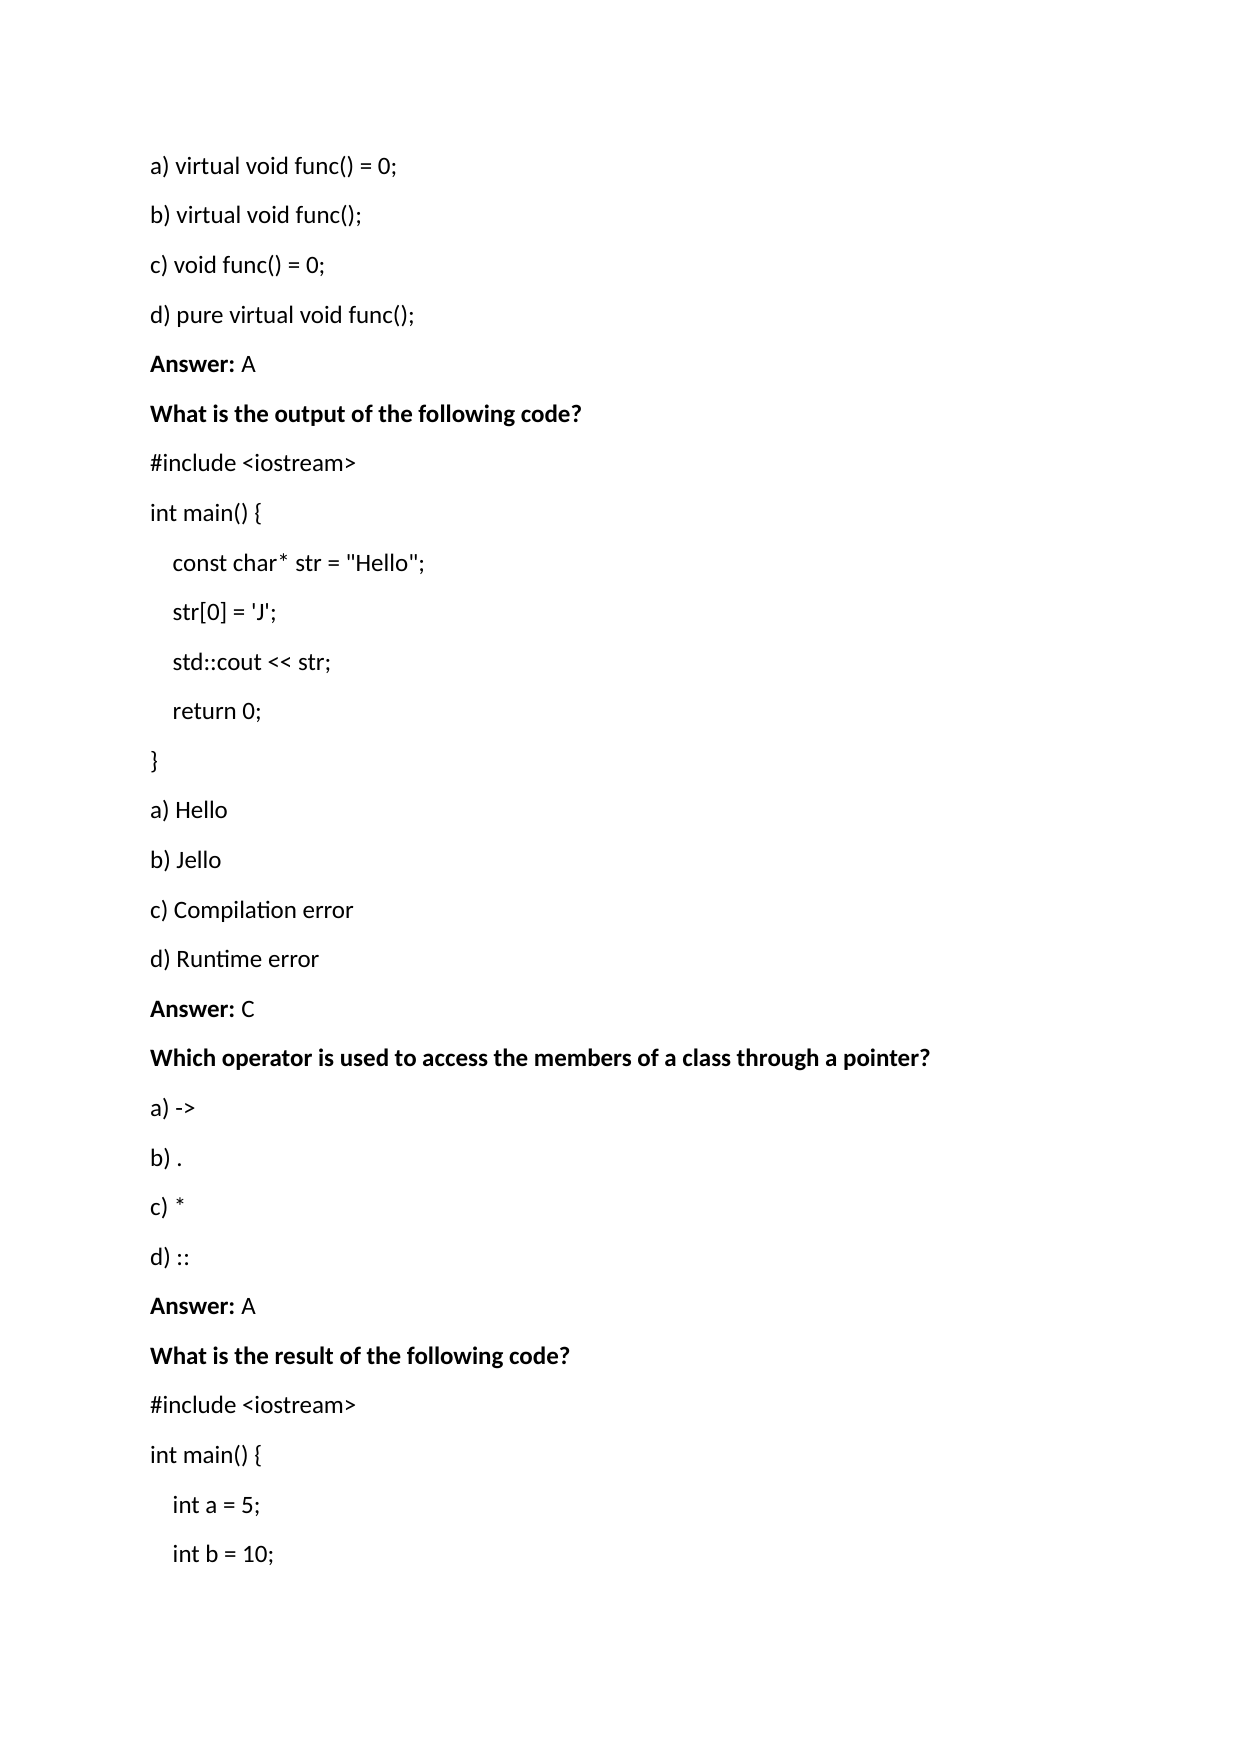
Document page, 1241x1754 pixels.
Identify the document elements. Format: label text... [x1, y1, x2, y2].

text return 0; [150, 695, 1090, 726]
text b) virtual void func(); [150, 199, 1090, 230]
text What is the output of the following code? [150, 398, 1090, 428]
text d) :: [150, 1241, 1090, 1271]
text c) void func() = 0; [150, 249, 1090, 280]
text b) . [150, 1142, 1090, 1172]
text #include <iostream> [150, 447, 1090, 478]
text b) Jello [150, 844, 1090, 875]
text d) Runtime error [150, 943, 1090, 974]
text c) * [150, 1191, 1090, 1222]
text c) Compilation error [150, 894, 1090, 924]
text std::cout << str; [150, 646, 1090, 676]
text Which operator is used to access the members of a class through a pointer? [150, 1042, 1090, 1073]
text const char* str = "Hello"; [150, 547, 1090, 577]
text d) pure virtual void func(); [150, 299, 1090, 329]
text Answer: C [150, 993, 1090, 1023]
text int b = 10; [150, 1538, 1090, 1569]
text Answer: A [150, 1290, 1090, 1321]
text str[0] = 'J'; [150, 596, 1090, 627]
text a) Hello [150, 794, 1090, 825]
text What is the result of the following code? [150, 1340, 1090, 1371]
text int main() { [150, 497, 1090, 528]
text a) virtual void func() = 0; [150, 150, 1090, 181]
text Answer: A [150, 348, 1090, 379]
text #include <iostream> [150, 1389, 1090, 1420]
text int main() { [150, 1439, 1090, 1470]
text } [150, 745, 1090, 776]
text a) -> [150, 1092, 1090, 1123]
text int a = 5; [150, 1489, 1090, 1519]
